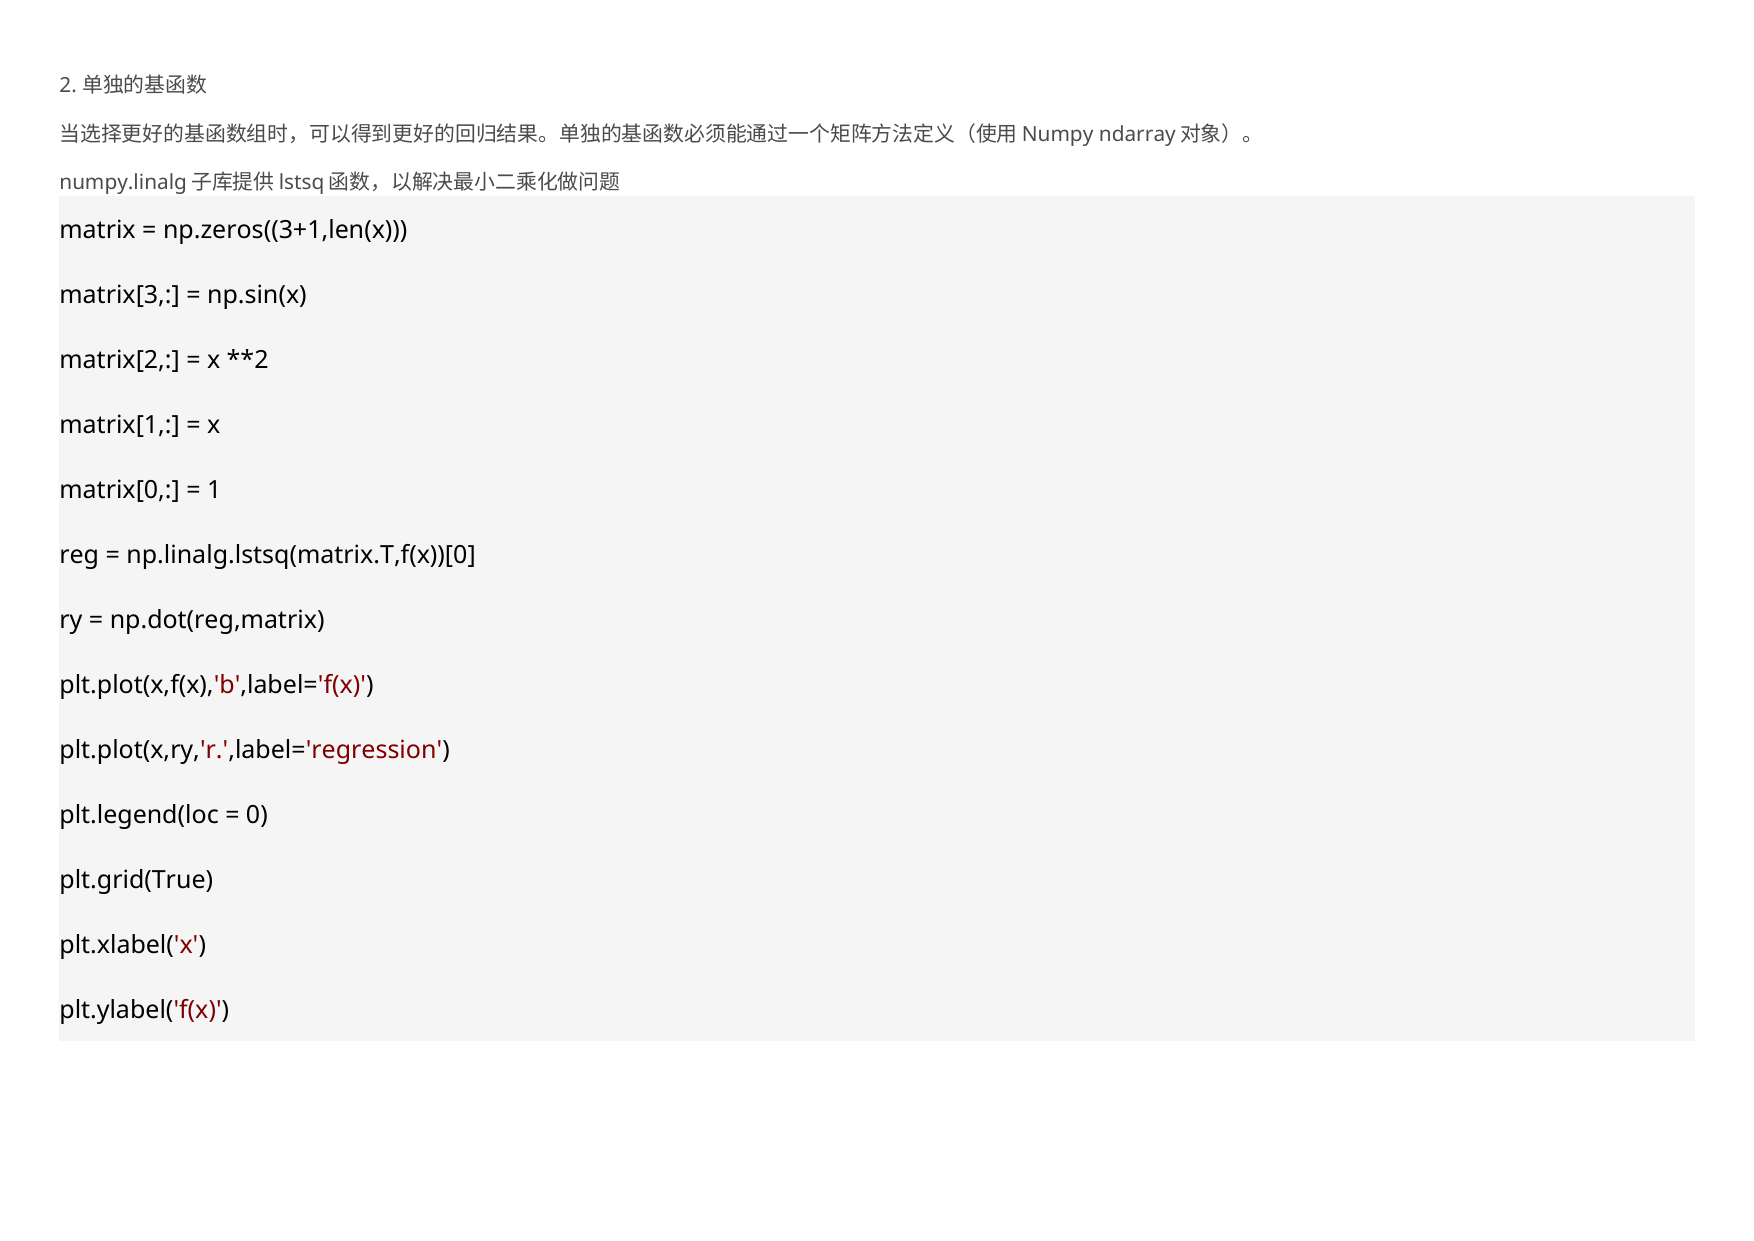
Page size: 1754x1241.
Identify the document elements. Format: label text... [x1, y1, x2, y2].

text matrix[2,:] = x **2 [59, 326, 1695, 391]
text reg = np.linalg.lstsq(matrix.T,f(x))[0] [59, 521, 1695, 586]
text 2. 单独的基函数 [59, 68, 1695, 100]
text matrix[1,:] = x [59, 391, 1695, 456]
text plt.grid(True) [59, 846, 1695, 911]
text matrix = np.zeros((3+1,len(x))) [59, 196, 1695, 261]
text numpy.linalg子库提供lstsq函数，以解决最小二乘化做问题 [59, 164, 1695, 196]
text plt.plot(x,ry,'r.',label='regression') [59, 716, 1695, 781]
text ry = np.dot(reg,matrix) [59, 586, 1695, 651]
text 当选择更好的基函数组时，可以得到更好的回归结果。单独的基函数必须能通过一个矩阵方法定义（使用Numpy ndarray对象）。 [59, 116, 1695, 148]
text matrix[0,:] = 1 [59, 456, 1695, 521]
text matrix[3,:] = np.sin(x) [59, 261, 1695, 326]
text plt.legend(loc = 0) [59, 781, 1695, 846]
text plt.ylabel('f(x)') [59, 976, 1695, 1041]
text plt.xlabel('x') [59, 911, 1695, 976]
text plt.plot(x,f(x),'b',label='f(x)') [59, 651, 1695, 716]
